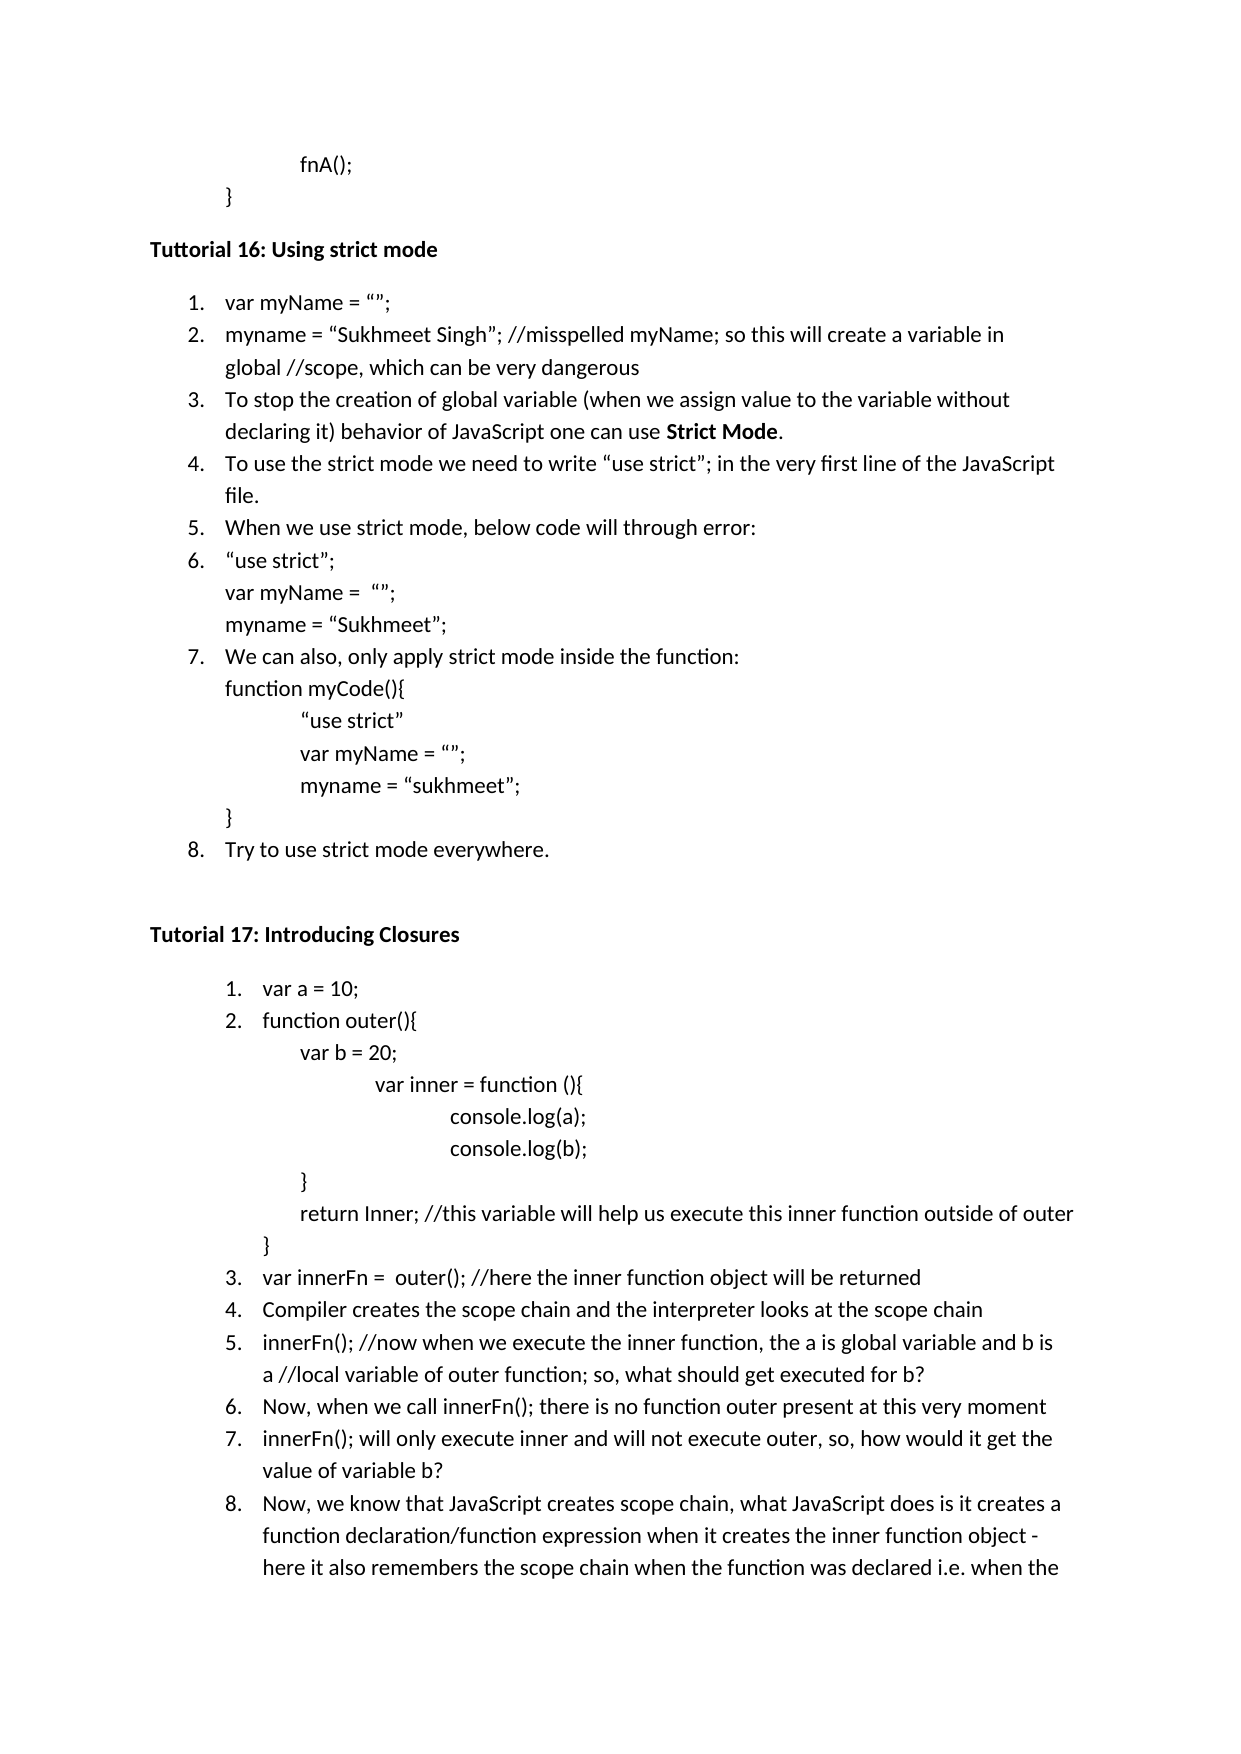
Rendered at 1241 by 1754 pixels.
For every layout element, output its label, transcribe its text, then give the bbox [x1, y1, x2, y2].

list innerFn(); will only execute inner and will not execute outer, so, how would it get the value of variable b? [225, 1424, 1090, 1484]
list } [225, 803, 1090, 831]
list } [225, 182, 1090, 210]
text Tuttorial 16: Using strict mode [150, 235, 1090, 263]
list return Inner; //this variable will help us execute this inner function outside of outer [300, 1199, 1090, 1227]
list To use the strict mode we need to write “use strict”; in the very first line of the JavaScript file. [187, 449, 1090, 509]
list Now, when we call innerFn(); there is no function outer present at this very moment [225, 1392, 1090, 1420]
list var myName = “”; [187, 288, 1090, 316]
list myname = “Sukhmeet Singh”; //misspelled myName; so this will create a variable in global //scope, which can be very dangerous [187, 320, 1090, 381]
list var innerFn = outer(); //here the inner function object will be returned [225, 1263, 1090, 1291]
list myname = “Sukhmeet”; [225, 610, 1090, 638]
text Tutorial 17: Introducing Closures [150, 921, 1090, 949]
list } [262, 1231, 1090, 1259]
list } [300, 1167, 1090, 1195]
list innerFn(); //now when we execute the inner function, the a is global variable and b is a //local variable of outer function; so, what should get executed for b? [225, 1328, 1090, 1388]
list var inner = function (){ [300, 1070, 1090, 1098]
list Try to use strict mode everywhere. [187, 835, 1090, 863]
list Compiler creates the scope chain and the interpreter looks at the scope chain [225, 1296, 1090, 1323]
list var a = 10; [225, 974, 1090, 1002]
list When we use strict mode, below code will through error: [187, 513, 1090, 542]
list var b = 20; [300, 1038, 1090, 1066]
list function outer(){ [225, 1006, 1090, 1034]
list “use strict”; [187, 546, 1090, 574]
list “use strict” [225, 707, 1090, 735]
list console.log(a); [300, 1102, 1090, 1130]
list var myName = “”; [225, 739, 1090, 767]
list myname = “sukhmeet”; [225, 771, 1090, 799]
list function myCode(){ [225, 674, 1090, 702]
list We can also, only apply strict mode inside the function: [187, 642, 1090, 670]
list To stop the creation of global variable (when we assign value to the variable without declaring it) behavior of JavaScript one can use Strict Mode. [187, 385, 1090, 445]
list fnA(); [225, 150, 1090, 178]
list console.log(b); [300, 1134, 1090, 1163]
list var myName = “”; [225, 578, 1090, 606]
